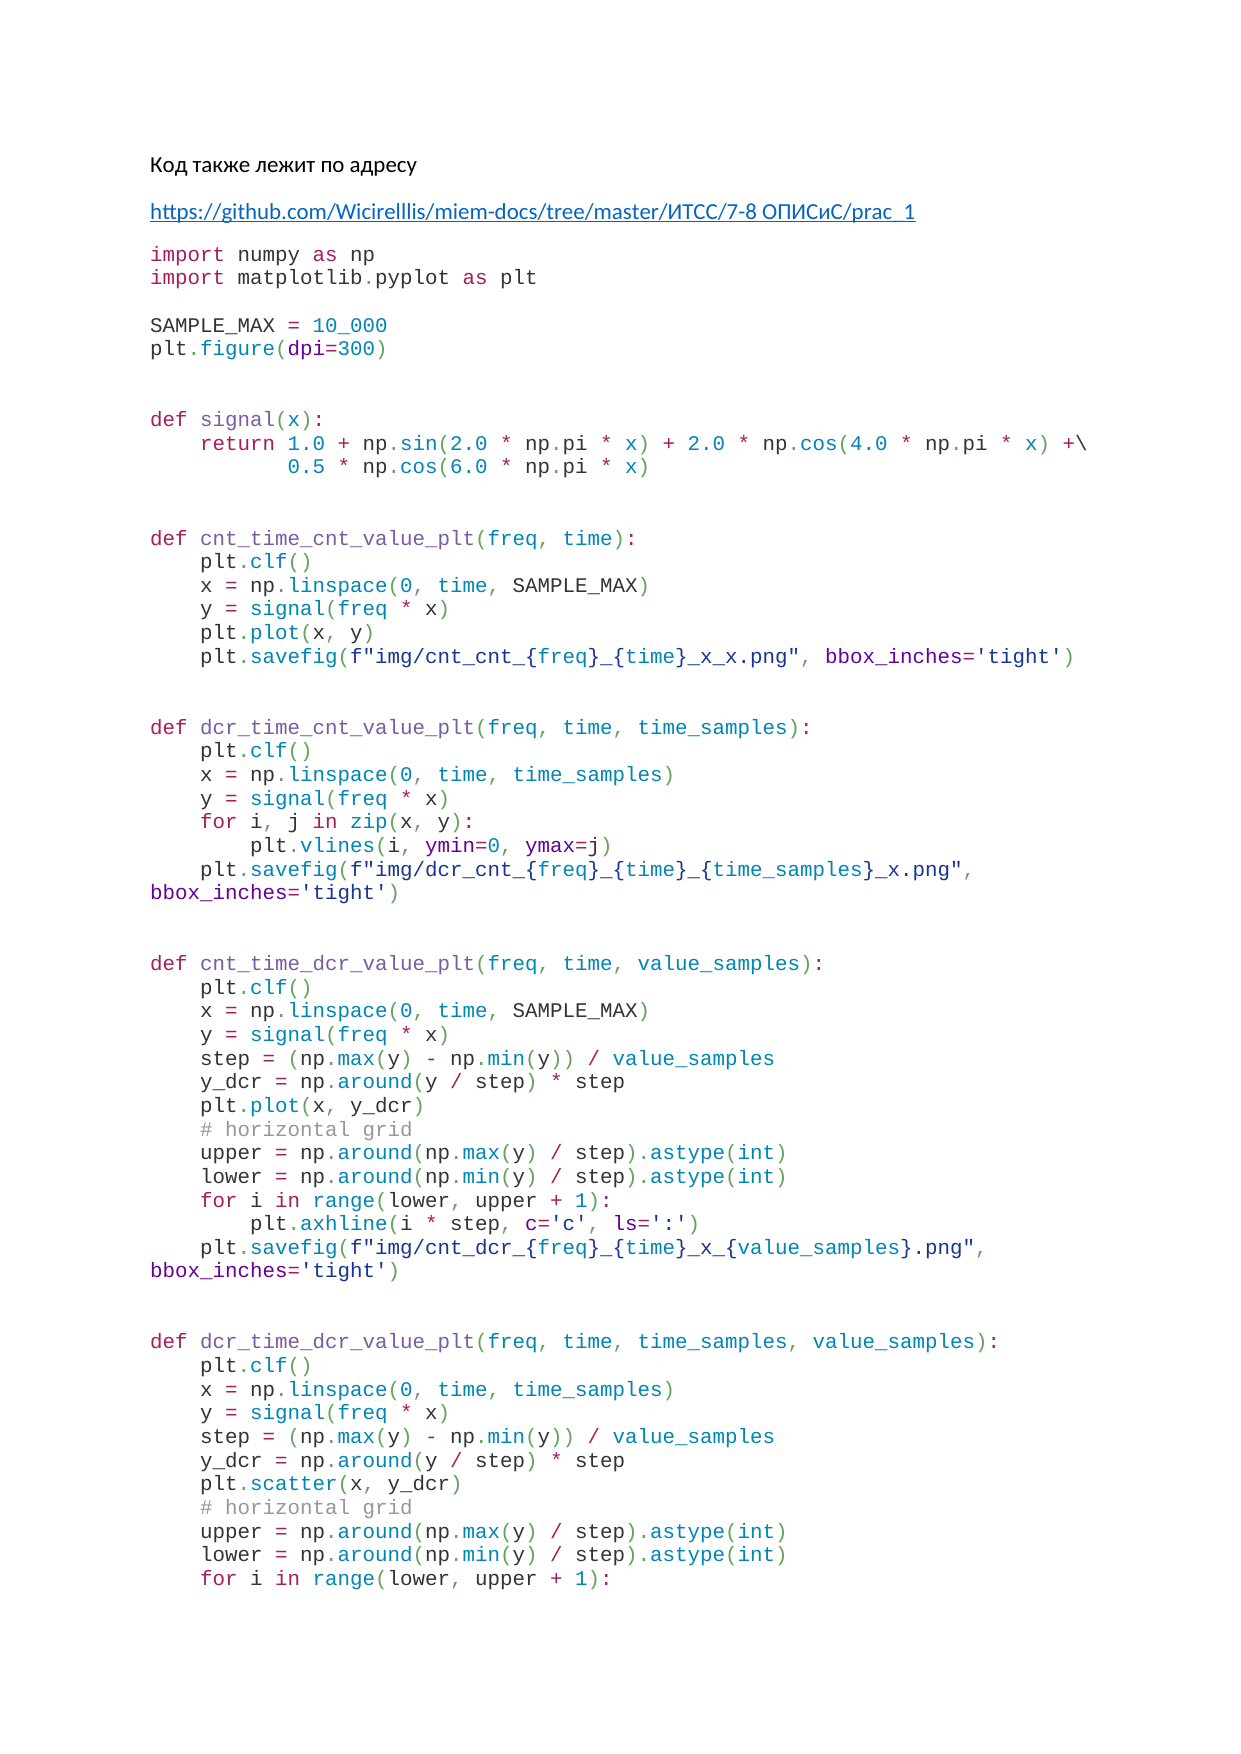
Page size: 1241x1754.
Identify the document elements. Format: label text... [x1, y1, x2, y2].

text Код также лежит по адресу [150, 150, 1090, 178]
text https://github.com/Wicirelllis/miem-docs/tree/master/ИТСС/7-8 ОПИСиС/prac_1 [150, 197, 1090, 225]
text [150, 244, 1090, 1592]
